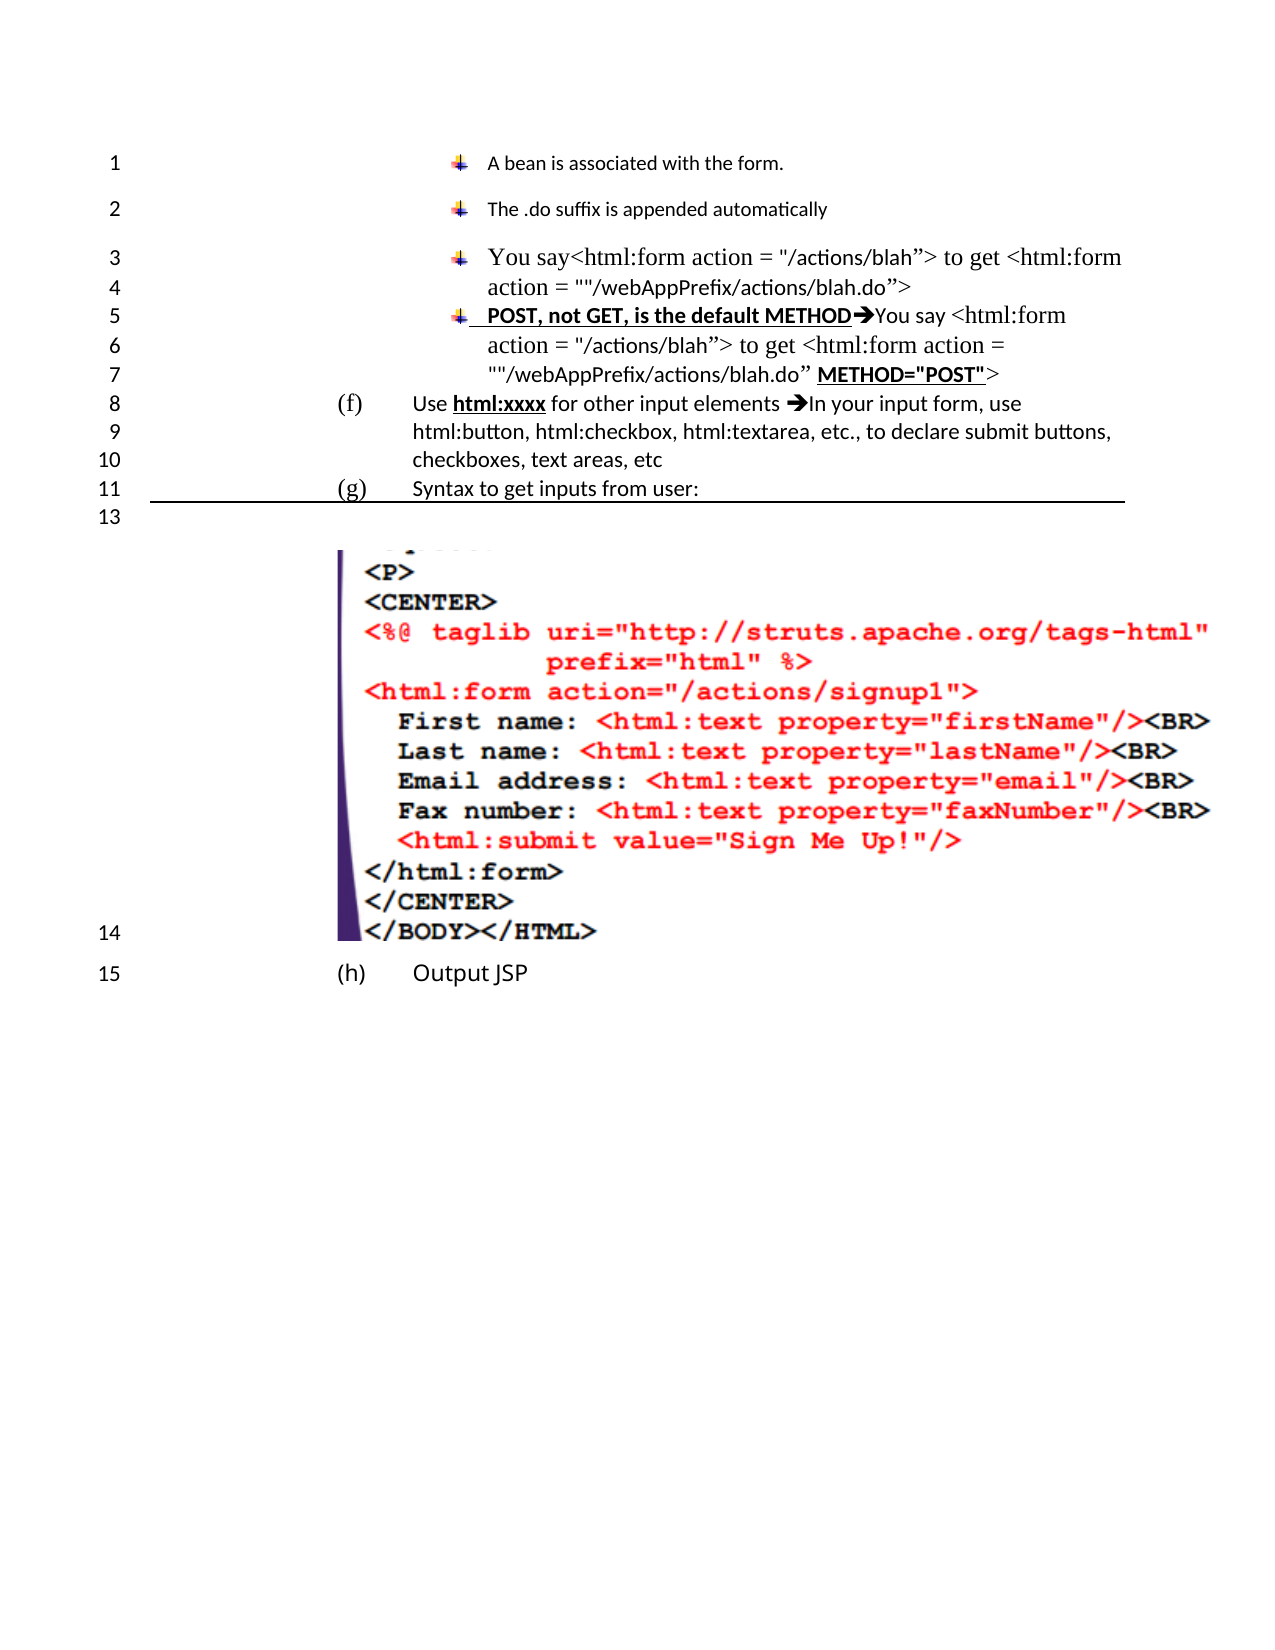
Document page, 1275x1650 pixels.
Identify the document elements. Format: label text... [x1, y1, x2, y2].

picture [451, 307, 468, 324]
picture [451, 153, 468, 171]
list Use html:xxxx for other input elements In your input form, use html:button, html:checkbox, html:textarea, etc., to declare submit buttons, checkboxes, text areas, etc [337, 388, 1125, 473]
picture [337, 550, 1233, 941]
picture [451, 199, 468, 217]
picture [451, 249, 468, 266]
list You say<html:form action = "/actions/blah”> to get <html:form action = ""/webAppPrefix/actions/blah.do”> [450, 242, 1125, 301]
list Syntax to get inputs from user: [337, 473, 1125, 501]
list POST, not GET, is the default METHODYou say <html:form action = "/actions/blah”> to get <html:form action = ""/webAppPrefix/actions/blah.do” METHOD="POST"> [450, 301, 1125, 388]
list Output JSP [337, 957, 1125, 988]
list The .do suffix is appended automatically [450, 196, 1125, 222]
list A bean is associated with the form. [450, 150, 1125, 175]
